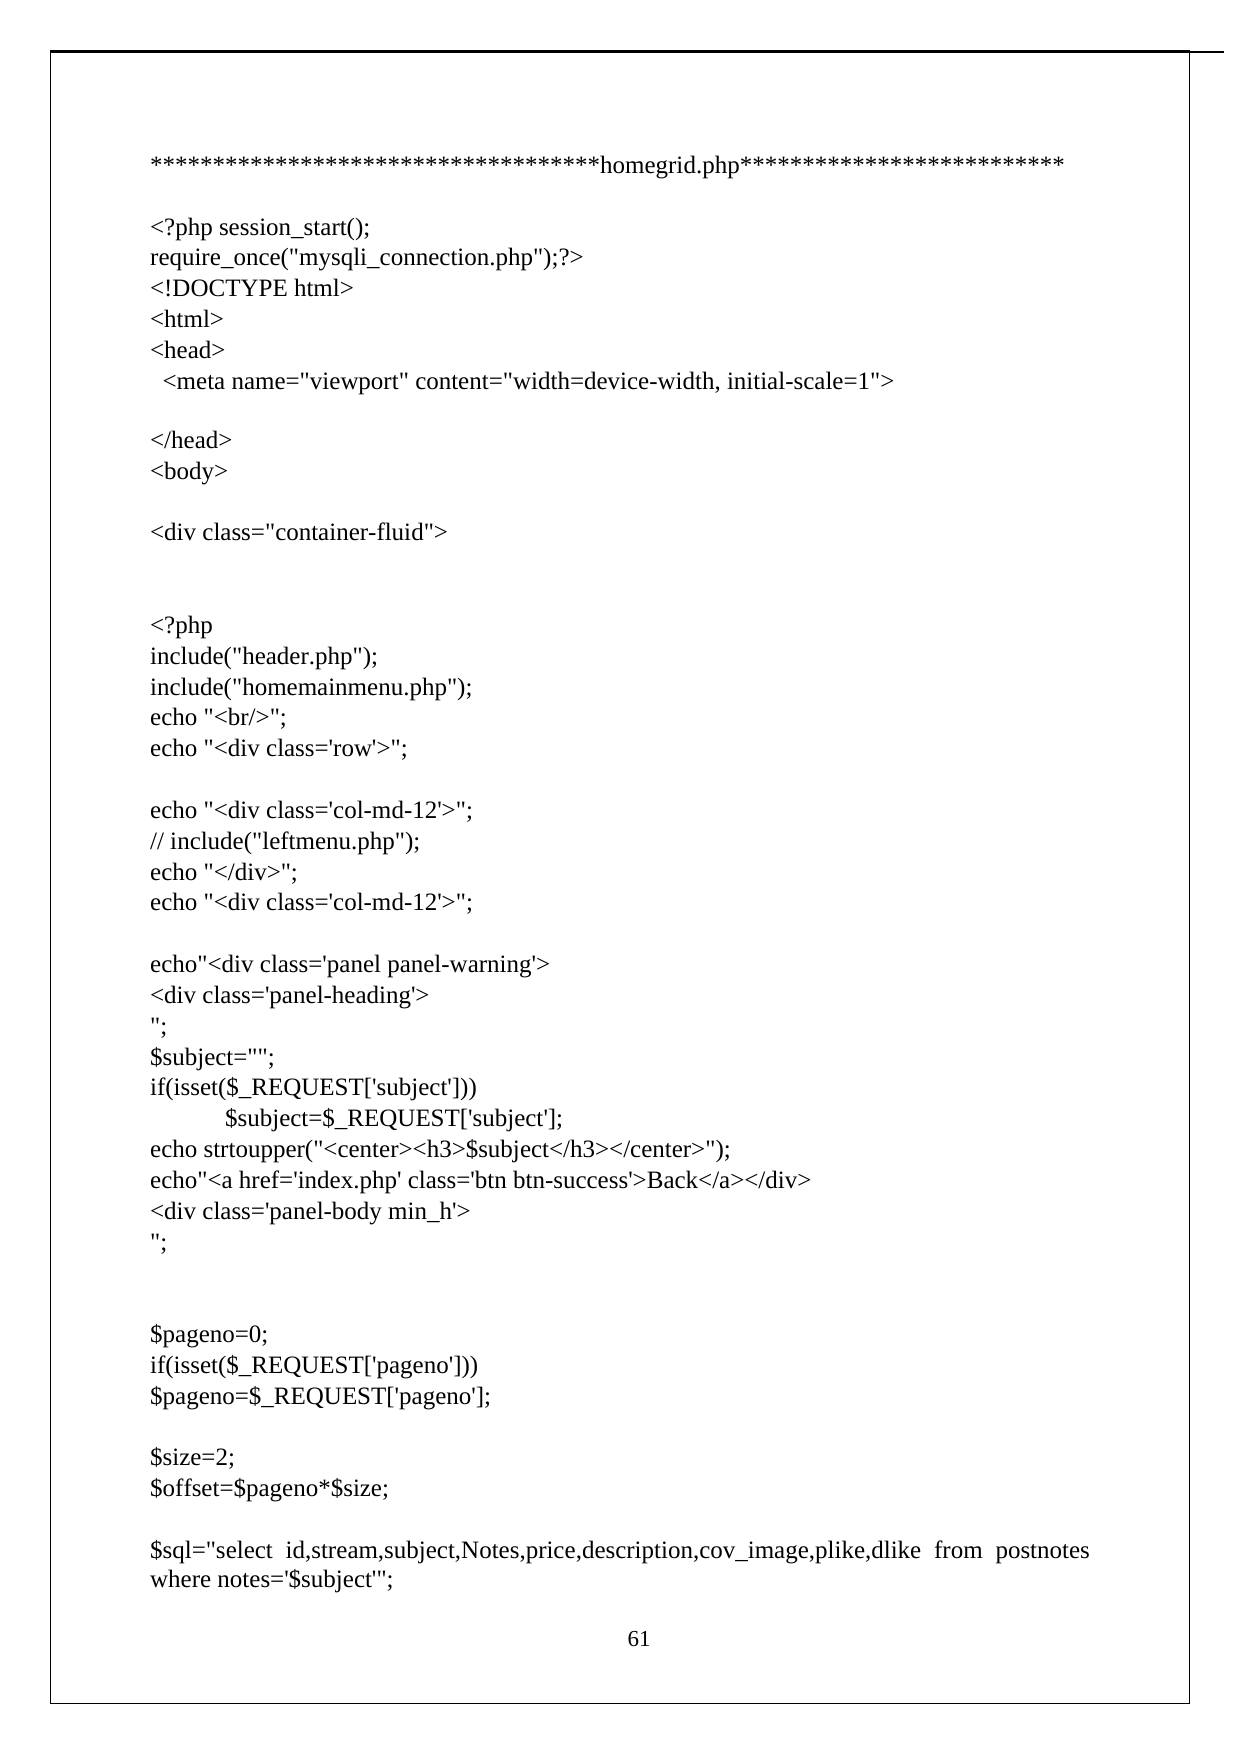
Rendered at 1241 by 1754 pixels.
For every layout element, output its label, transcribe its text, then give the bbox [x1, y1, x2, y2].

text $offset=$pageno*$size; [150, 1473, 1090, 1502]
text <!DOCTYPE html> [150, 273, 1090, 302]
text ************************************homegrid.php************************** [150, 150, 1090, 179]
text $subject=""; [150, 1042, 1090, 1070]
text <div class='panel-body min_h'> [150, 1196, 1090, 1224]
text </head> [150, 425, 1090, 454]
text echo"<div class='panel panel-warning'> [150, 949, 1090, 978]
text $subject=$_REQUEST['subject']; [150, 1103, 1090, 1132]
text <meta name="viewport" content="width=device-width, initial-scale=1"> [150, 366, 1090, 394]
text echo "<div class='row'>"; [150, 733, 1090, 762]
text <html> [150, 304, 1090, 333]
text if(isset($_REQUEST['subject'])) [150, 1072, 1090, 1101]
text echo "<div class='col-md-12'>"; [150, 887, 1090, 916]
text "; [150, 1227, 1090, 1255]
text <div class='panel-heading'> [150, 980, 1090, 1009]
text // include("leftmenu.php"); [150, 826, 1090, 854]
text $sql="select id,stream,subject,Notes,price,description,cov_image,plike,dlike from postnotes where notes='$subject'"; [150, 1535, 1090, 1593]
text "; [150, 1011, 1090, 1039]
text echo "<br/>"; [150, 702, 1090, 731]
text echo"<a href='index.php' class='btn btn-success'>Back</a></div> [150, 1165, 1090, 1194]
text <div class="container-fluid"> [150, 517, 1090, 546]
text echo "</div>"; [150, 857, 1090, 885]
text if(isset($_REQUEST['pageno'])) [150, 1350, 1090, 1379]
text echo "<div class='col-md-12'>"; [150, 795, 1090, 824]
text <?php session_start(); [150, 212, 1090, 240]
text echo strtoupper("<center><h3>$subject</h3></center>"); [150, 1134, 1090, 1163]
text <head> [150, 335, 1090, 364]
text $pageno=$_REQUEST['pageno']; [150, 1381, 1090, 1409]
text $size=2; [150, 1442, 1090, 1471]
text require_once("mysqli_connection.php");?> [150, 242, 1090, 271]
text <?php [150, 610, 1090, 639]
text $pageno=0; [150, 1319, 1090, 1348]
text include("homemainmenu.php"); [150, 672, 1090, 700]
text include("header.php"); [150, 641, 1090, 669]
text <body> [150, 456, 1090, 484]
